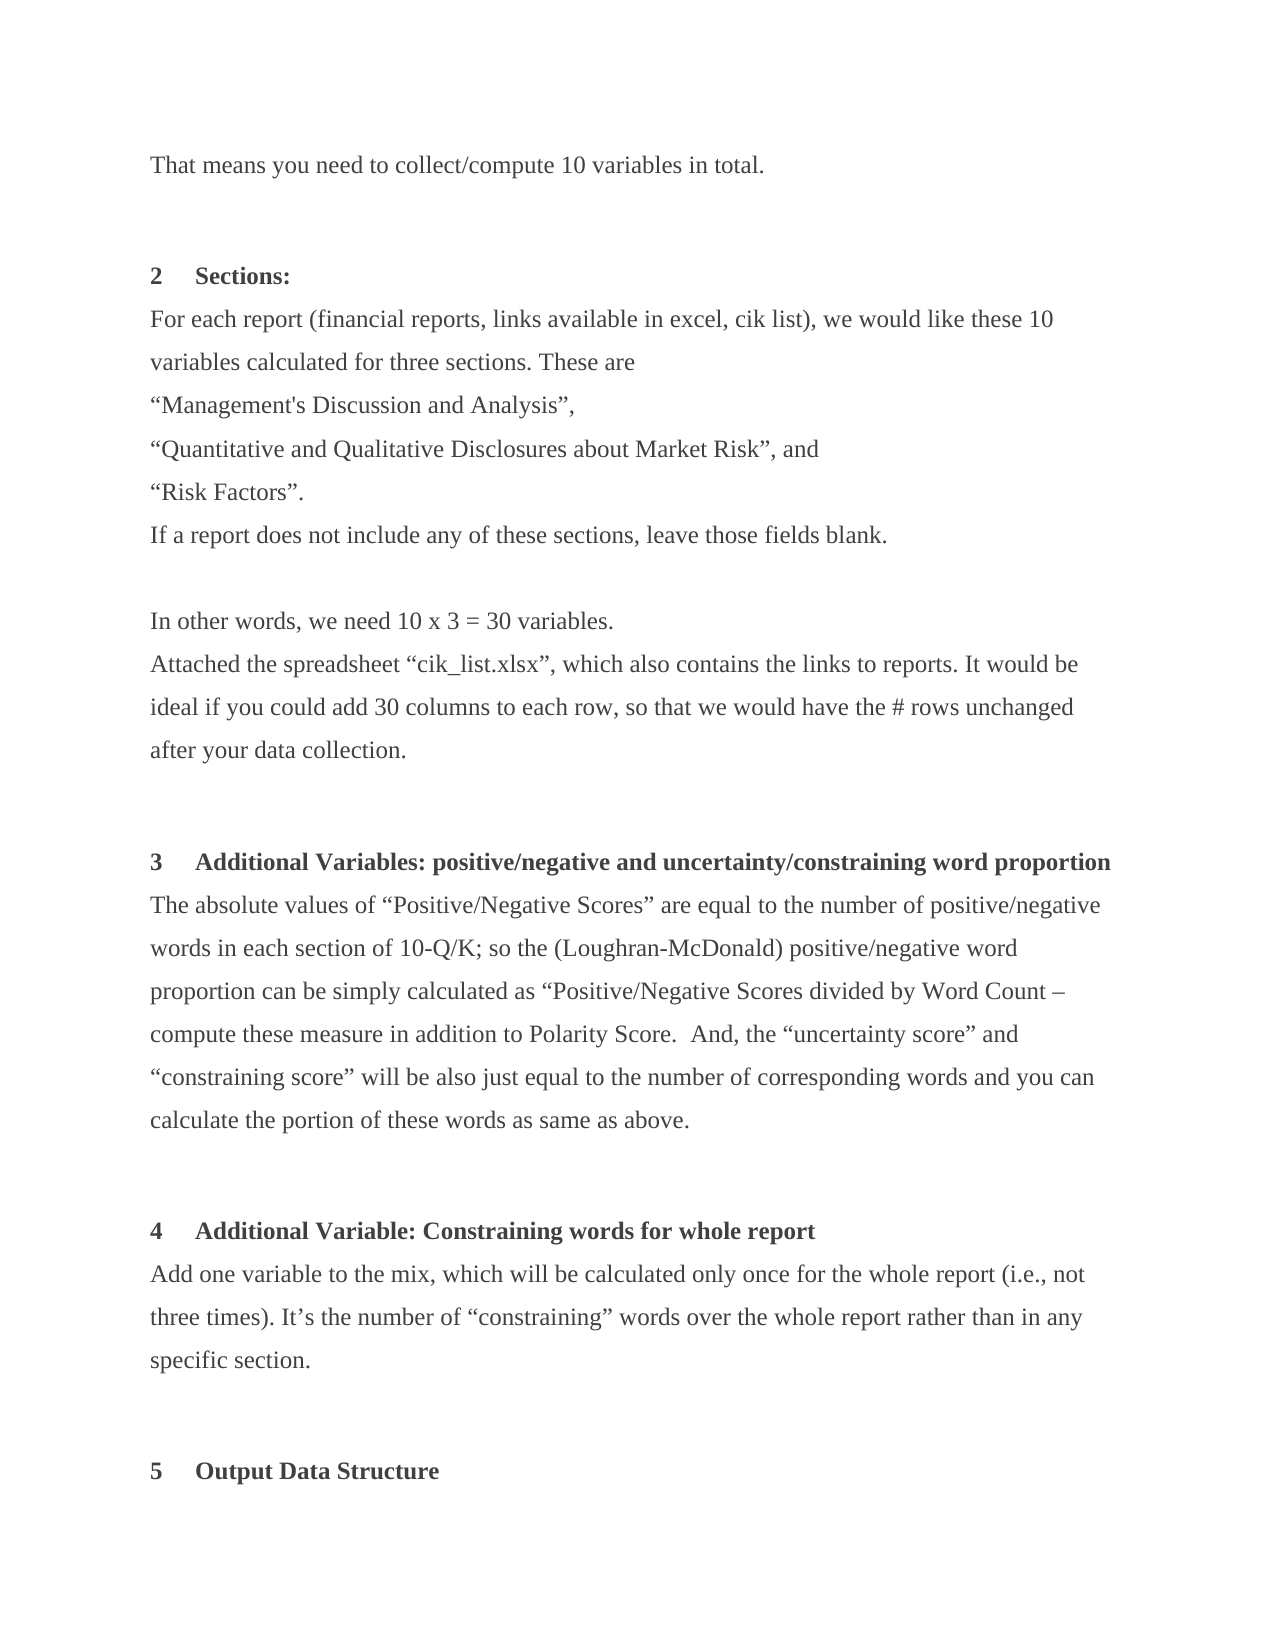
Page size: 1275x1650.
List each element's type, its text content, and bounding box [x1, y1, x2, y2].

text For each report (financial reports, links available in excel, cik list), we would like these 10 variables calculated for three sections. These are [150, 304, 1125, 376]
text Add one variable to the mix, which will be calculated only once for the whole report (i.e., not three times). It’s the number of “constraining” words over the whole report rather than in any specific section. [150, 1259, 1125, 1374]
text In other words, we need 10 x 3 = 30 variables. [150, 606, 1125, 635]
subtitle Sections: [150, 261, 1125, 290]
text Attached the spreadsheet “cik_list.xlsx”, which also contains the links to reports. It would be ideal if you could add 30 columns to each row, so that we would have the # rows unchanged after your data collection. [150, 649, 1125, 764]
text That means you need to collect/compute 10 variables in total. [150, 150, 1125, 179]
subtitle Additional Variables: positive/negative and uncertainty/constraining word proportion [150, 847, 1125, 876]
text “Management's Discussion and Analysis”, [150, 391, 1125, 419]
subtitle Additional Variable: Constraining words for whole report [150, 1216, 1125, 1244]
text The absolute values of “Positive/Negative Scores” are equal to the number of positive/negative words in each section of 10-Q/K; so the (Loughran-McDonald) positive/negative word proportion can be simply calculated as “Positive/Negative Scores divided by Word Count – compute these measure in addition to Polarity Score. And, the “uncertainty score” and “constraining score” will be also just equal to the number of corresponding words and you can calculate the portion of these words as same as above. [150, 890, 1125, 1134]
text “Quantitative and Qualitative Disclosures about Market Risk”, and [150, 434, 1125, 462]
text If a report does not include any of these sections, leave those fields blank. [150, 520, 1125, 549]
text “Risk Factors”. [150, 477, 1125, 506]
subtitle Output Data Structure [150, 1456, 1125, 1485]
